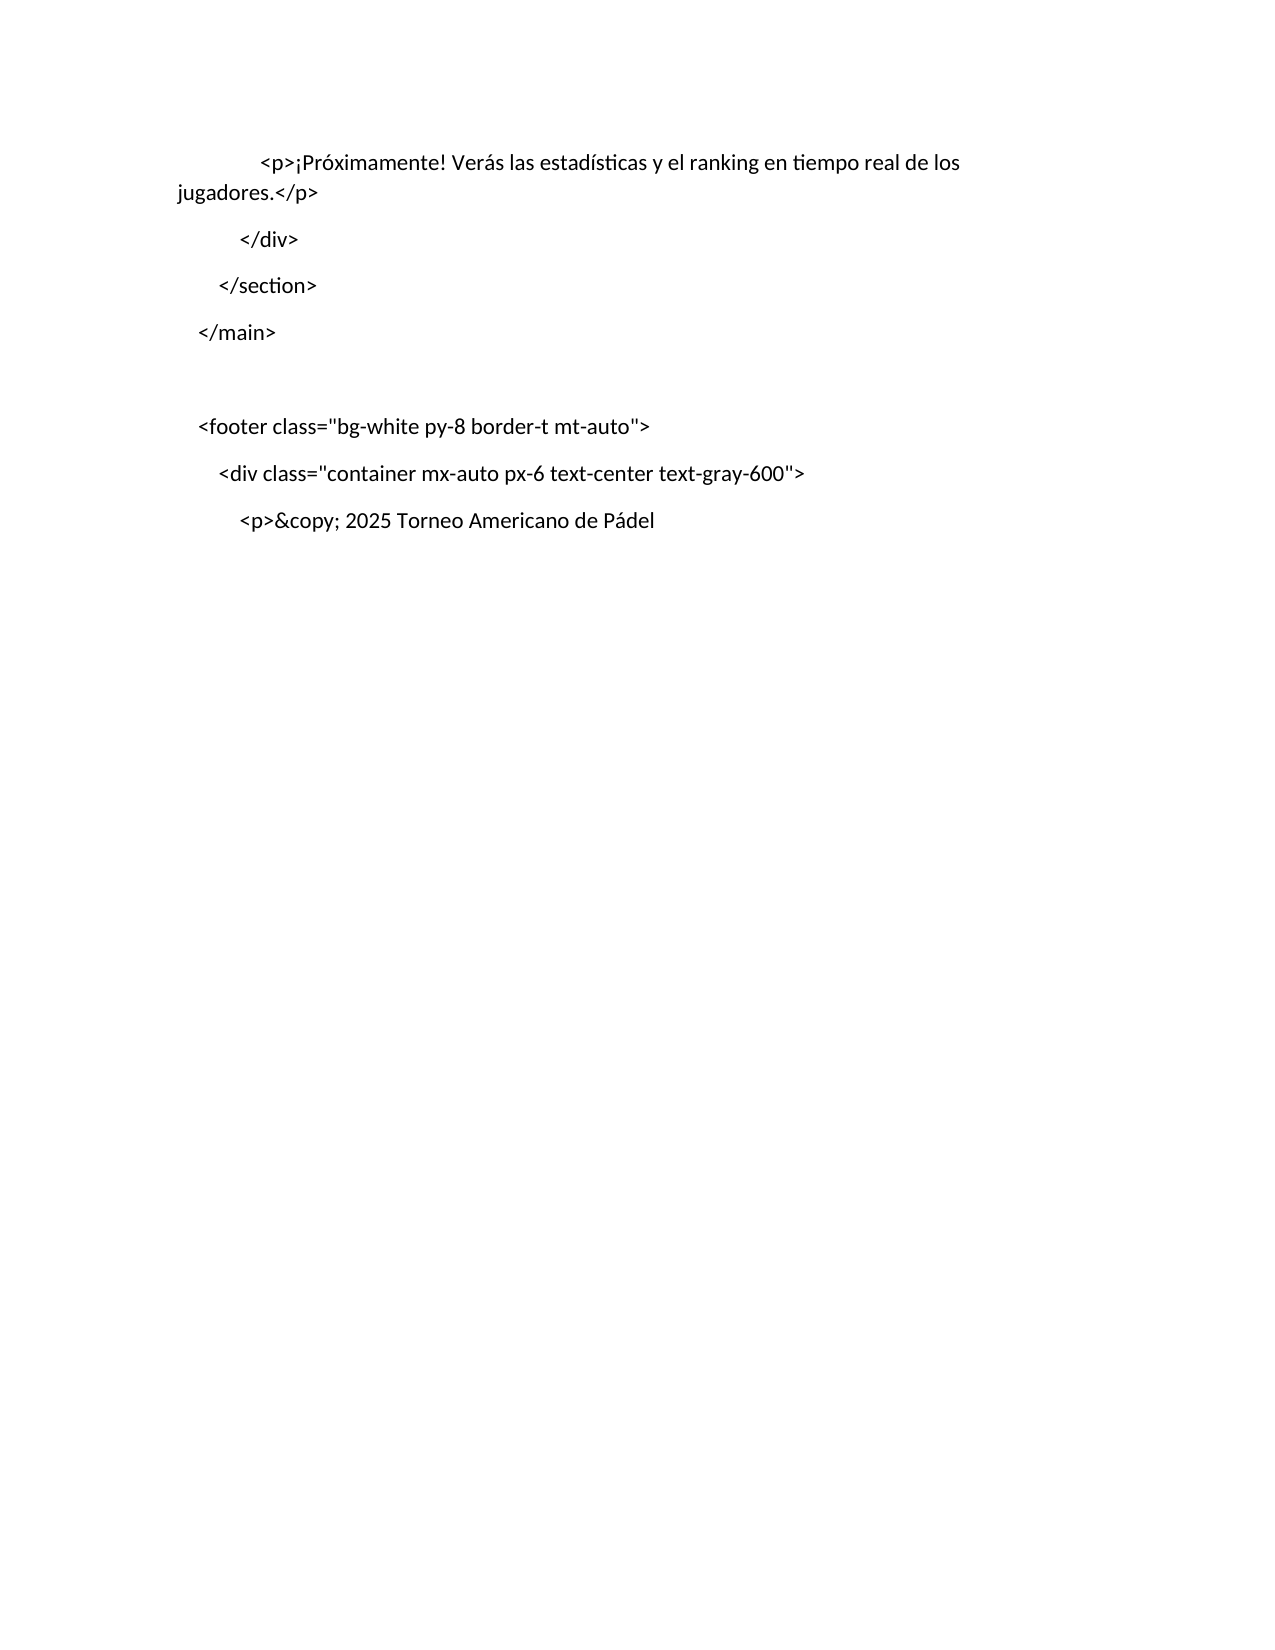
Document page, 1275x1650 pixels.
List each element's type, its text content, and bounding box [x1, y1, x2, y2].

text <div class="container mx-auto px-6 text-center text-gray-600"> [177, 459, 1098, 487]
text </div> [177, 225, 1098, 253]
text <footer class="bg-white py-8 border-t mt-auto"> [177, 412, 1098, 440]
text <p>¡Próximamente! Verás las estadísticas y el ranking en tiempo real de los jugadores.</p> [177, 148, 1098, 206]
text </main> [177, 318, 1098, 346]
text </section> [177, 272, 1098, 299]
text <p>&copy; 2025 Torneo Americano de Pádel [177, 506, 1098, 534]
